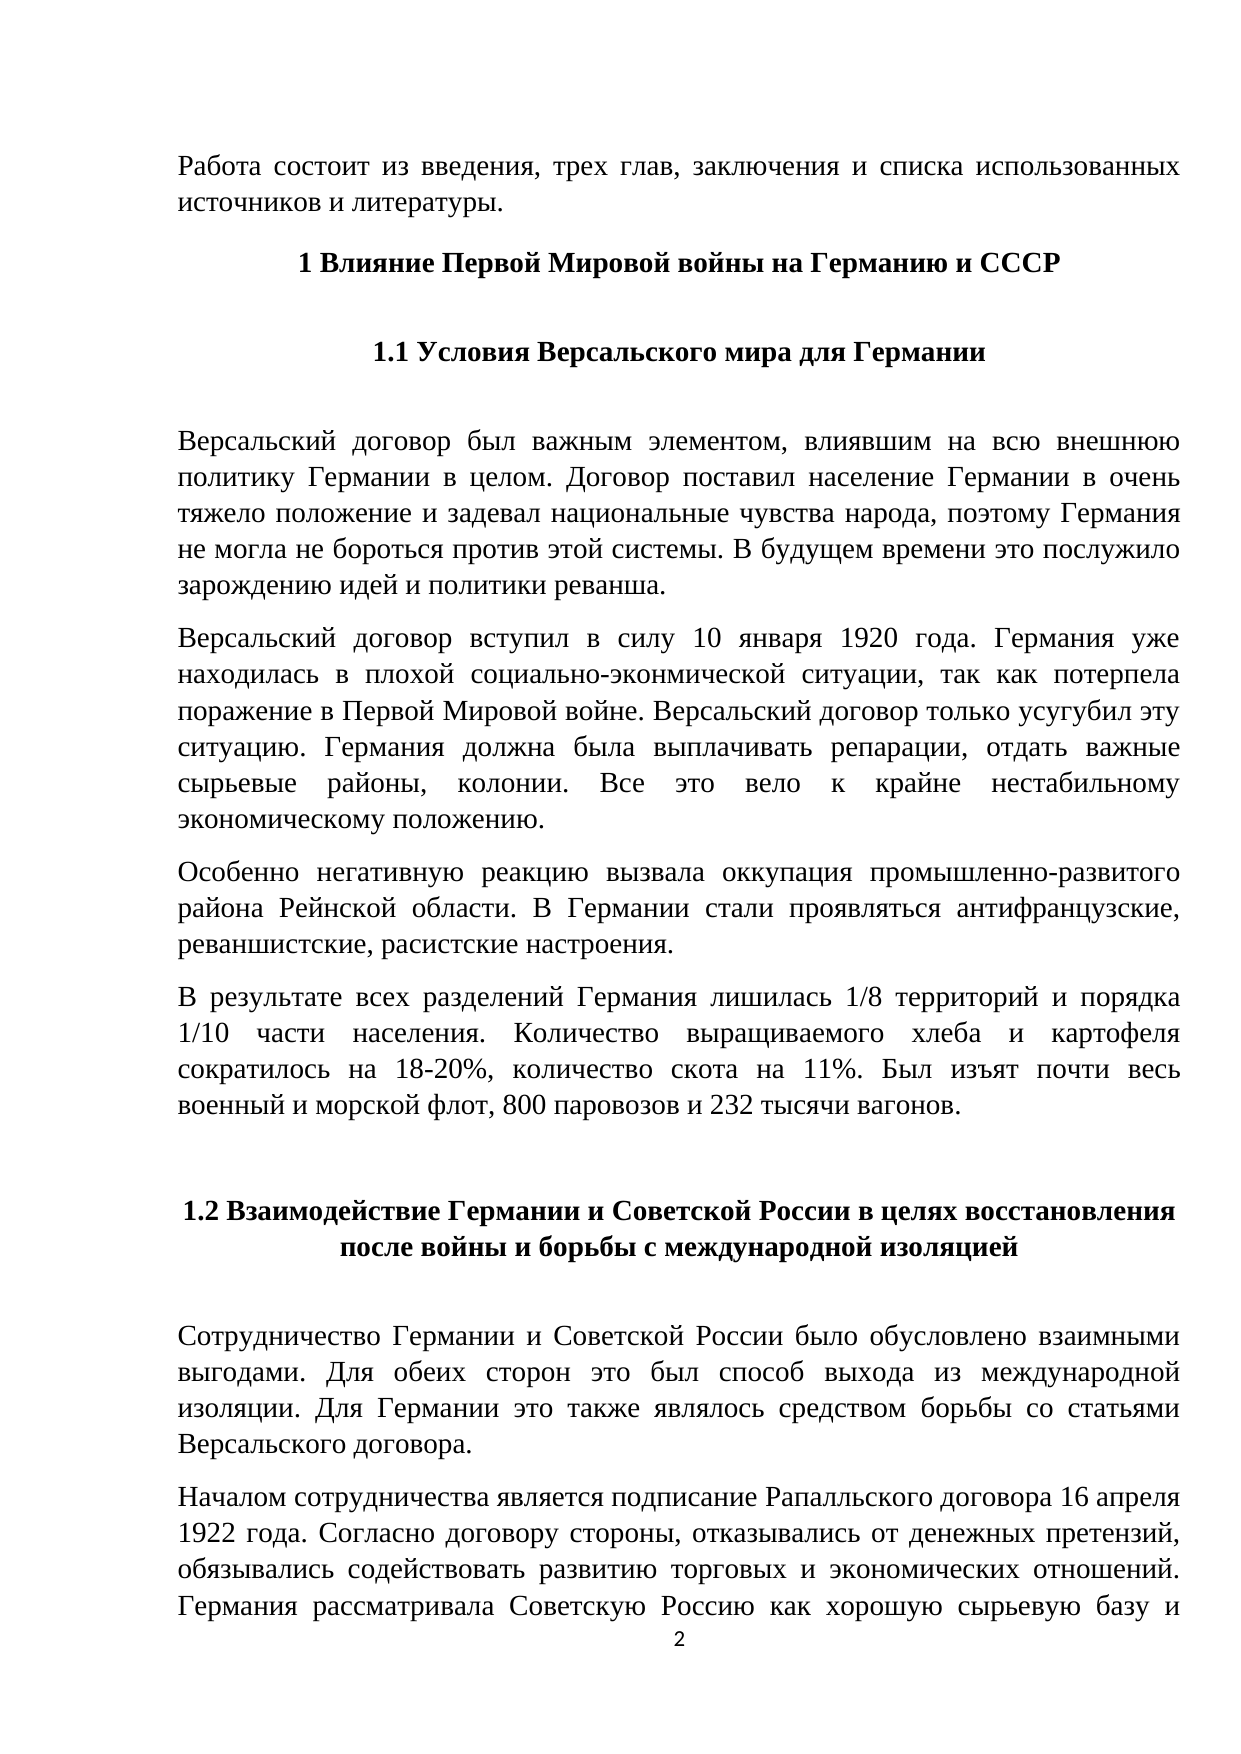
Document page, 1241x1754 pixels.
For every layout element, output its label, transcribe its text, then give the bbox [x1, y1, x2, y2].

text Работа состоит из введения, трех глав, заключения и списка использованных источников и литературы. [177, 148, 1181, 217]
subtitle 1 Влияние Первой Мировой войны на Германию и СССР [177, 245, 1181, 278]
subtitle 1.1 Условия Версальского мира для Германии [177, 334, 1181, 367]
text В результате всех разделений Германия лишилась 1/8 территорий и порядка 1/10 части населения. Количество выращиваемого хлеба и картофеля сократилось на 18-20%, количество скота на 11%. Был изъят почти весь военный и морской флот, 800 паровозов и 232 тысячи вагонов. [177, 979, 1181, 1121]
text Версальский договор вступил в силу 10 января 1920 года. Германия уже находилась в плохой социально-эконмической ситуации, так как потерпела поражение в Первой Мировой войне. Версальский договор только усугубил эту ситуацию. Германия должна была выплачивать репарации, отдать важные сырьевые районы, колонии. Все это вело к крайне нестабильному экономическому положению. [177, 620, 1181, 834]
subtitle 1.2 Взаимодействие Германии и Советской России в целях восстановления после войны и борьбы с международной изоляцией [177, 1193, 1181, 1263]
text Сотрудничество Германии и Советской России было обусловлено взаимными выгодами. Для обеих сторон это был способ выхода из международной изоляции. Для Германии это также являлось средством борьбы со статьями Версальского договора. [177, 1318, 1181, 1460]
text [177, 1479, 1181, 1621]
text Особенно негативную реакцию вызвала оккупация промышленно-развитого района Рейнской области. В Германии стали проявляться антифранцузские, реваншистские, расистские настроения. [177, 854, 1181, 960]
text Версальский договор был важным элементом, влиявшим на всю внешнюю политику Германии в целом. Договор поставил население Германии в очень тяжело положение и задевал национальные чувства народа, поэтому Германия не могла не бороться против этой системы. В будущем времени это послужило зарождению идей и политики реванша. [177, 423, 1181, 601]
